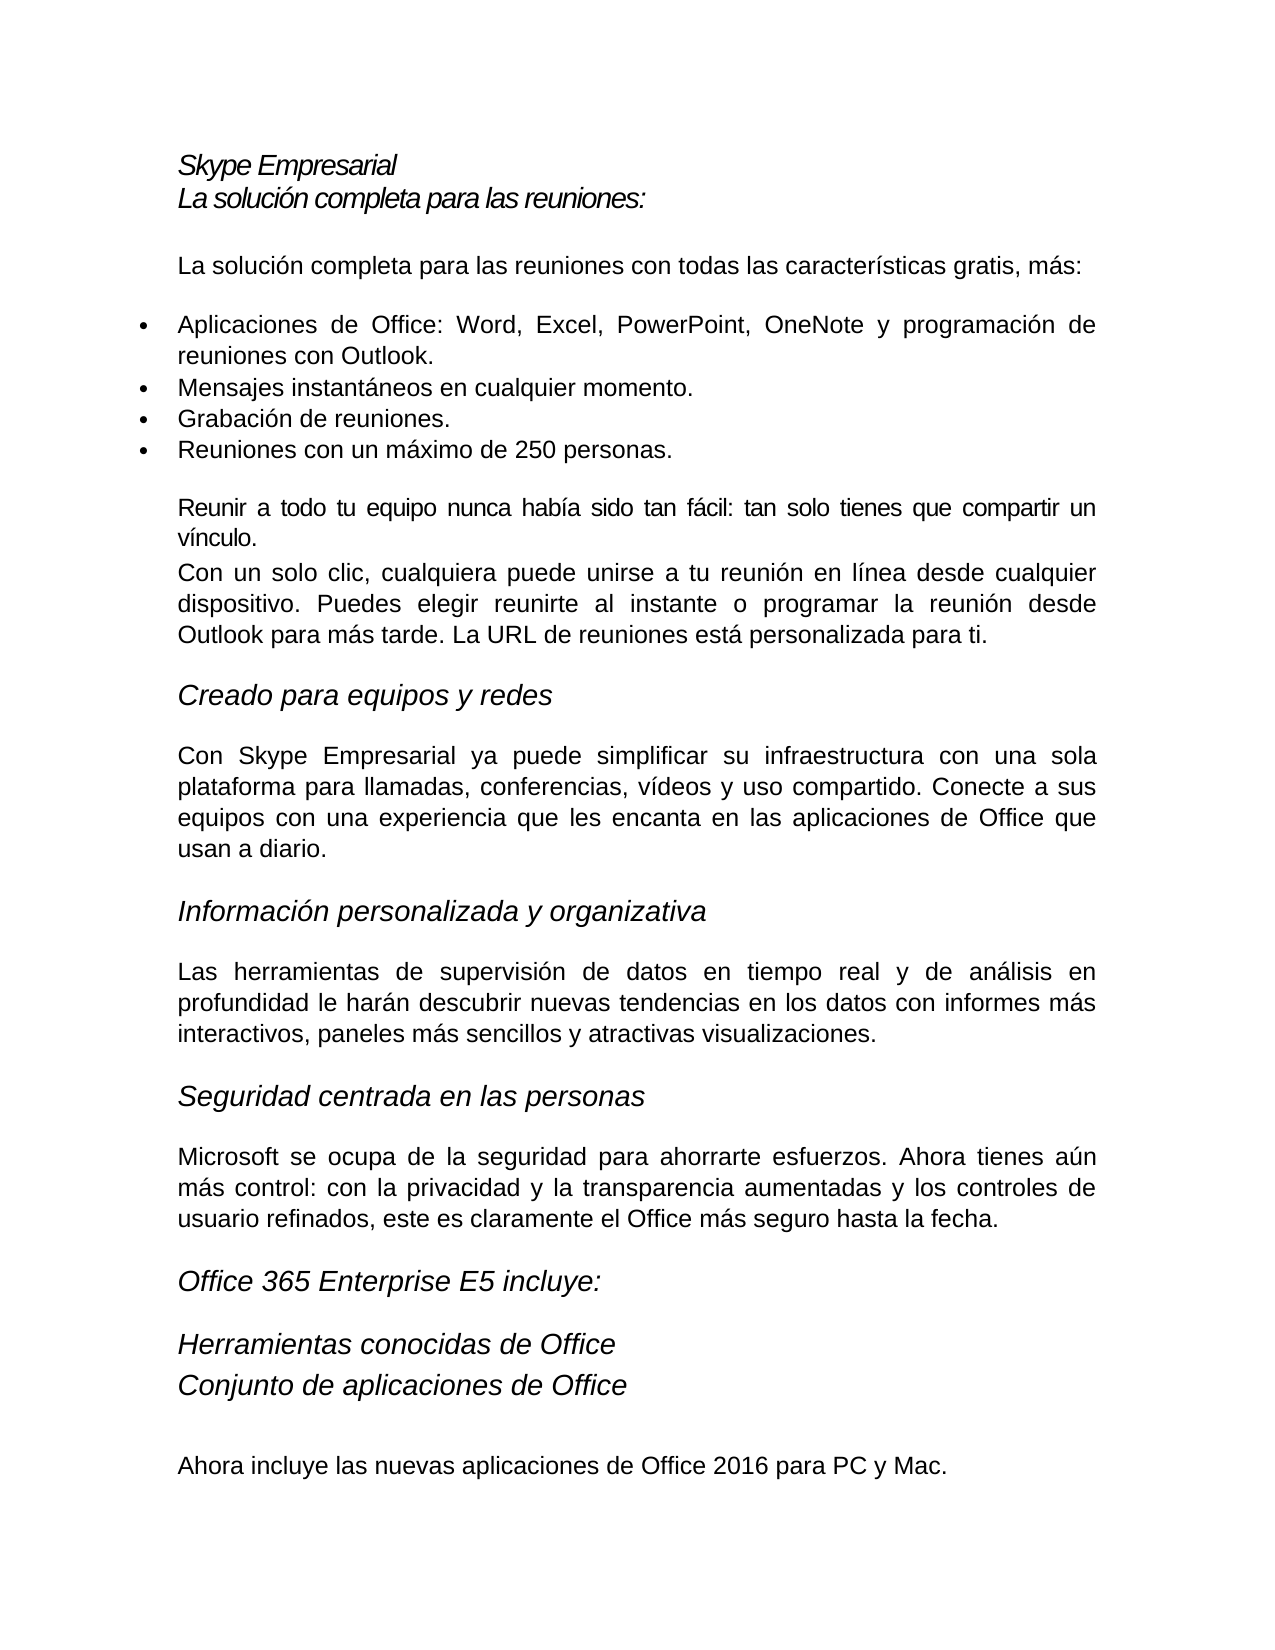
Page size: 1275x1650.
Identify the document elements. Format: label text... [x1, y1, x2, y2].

text Con Skype Empresarial ya puede simplificar su infraestructura con una sola plataforma para llamadas, conferencias, vídeos y uso compartido. Conecte a sus equipos con una experiencia que les encanta en las aplicaciones de Office que usan a diario. [177, 741, 1098, 863]
subtitle Herramientas conocidas de Office [177, 1327, 1098, 1361]
subtitle Conjunto de aplicaciones de Office [177, 1367, 1098, 1401]
subtitle Creado para equipos y redes [177, 678, 1098, 712]
text Con un solo clic, cualquiera puede unirse a tu reunión en línea desde cualquier dispositivo. Puedes elegir reunirte al instante o programar la reunión desde Outlook para más tarde. La URL de reuniones está personalizada para ti. [177, 556, 1098, 649]
subtitle Office 365 Enterprise E5 incluye: [177, 1264, 1098, 1298]
text Las herramientas de supervisión de datos en tiempo real y de análisis en profundidad le harán descubrir nuevas tendencias en los datos con informes más interactivos, paneles más sencillos y atractivas visualizaciones. [177, 957, 1098, 1048]
list Reuniones con un máximo de 250 personas. [140, 433, 1098, 464]
title La solución completa para las reuniones con todas las características gratis, más: [177, 248, 1098, 279]
list Aplicaciones de Office: Word, Excel, PowerPoint, OneNote y programación de reuniones con Outlook. [140, 308, 1098, 370]
text Skype Empresarial [177, 148, 1098, 181]
subtitle Reunir a todo tu equipo nunca había sido tan fácil: tan solo tienes que compartir un vínculo. [177, 493, 1098, 551]
text Microsoft se ocupa de la seguridad para ahorrarte esfuerzos. Ahora tienes aún más control: con la privacidad y la transparencia aumentadas y los controles de usuario refinados, este es claramente el Office más seguro hasta la fecha. [177, 1142, 1098, 1233]
subtitle Seguridad centrada en las personas [177, 1079, 1098, 1113]
text Ahora incluye las nuevas aplicaciones de Office 2016 para PC y Mac. [177, 1451, 1098, 1480]
list Mensajes instantáneos en cualquier momento. [140, 370, 1098, 401]
text La solución completa para las reuniones: [177, 181, 1098, 215]
list Grabación de reuniones. [140, 401, 1098, 433]
subtitle Información personalizada y organizativa [177, 894, 1098, 928]
